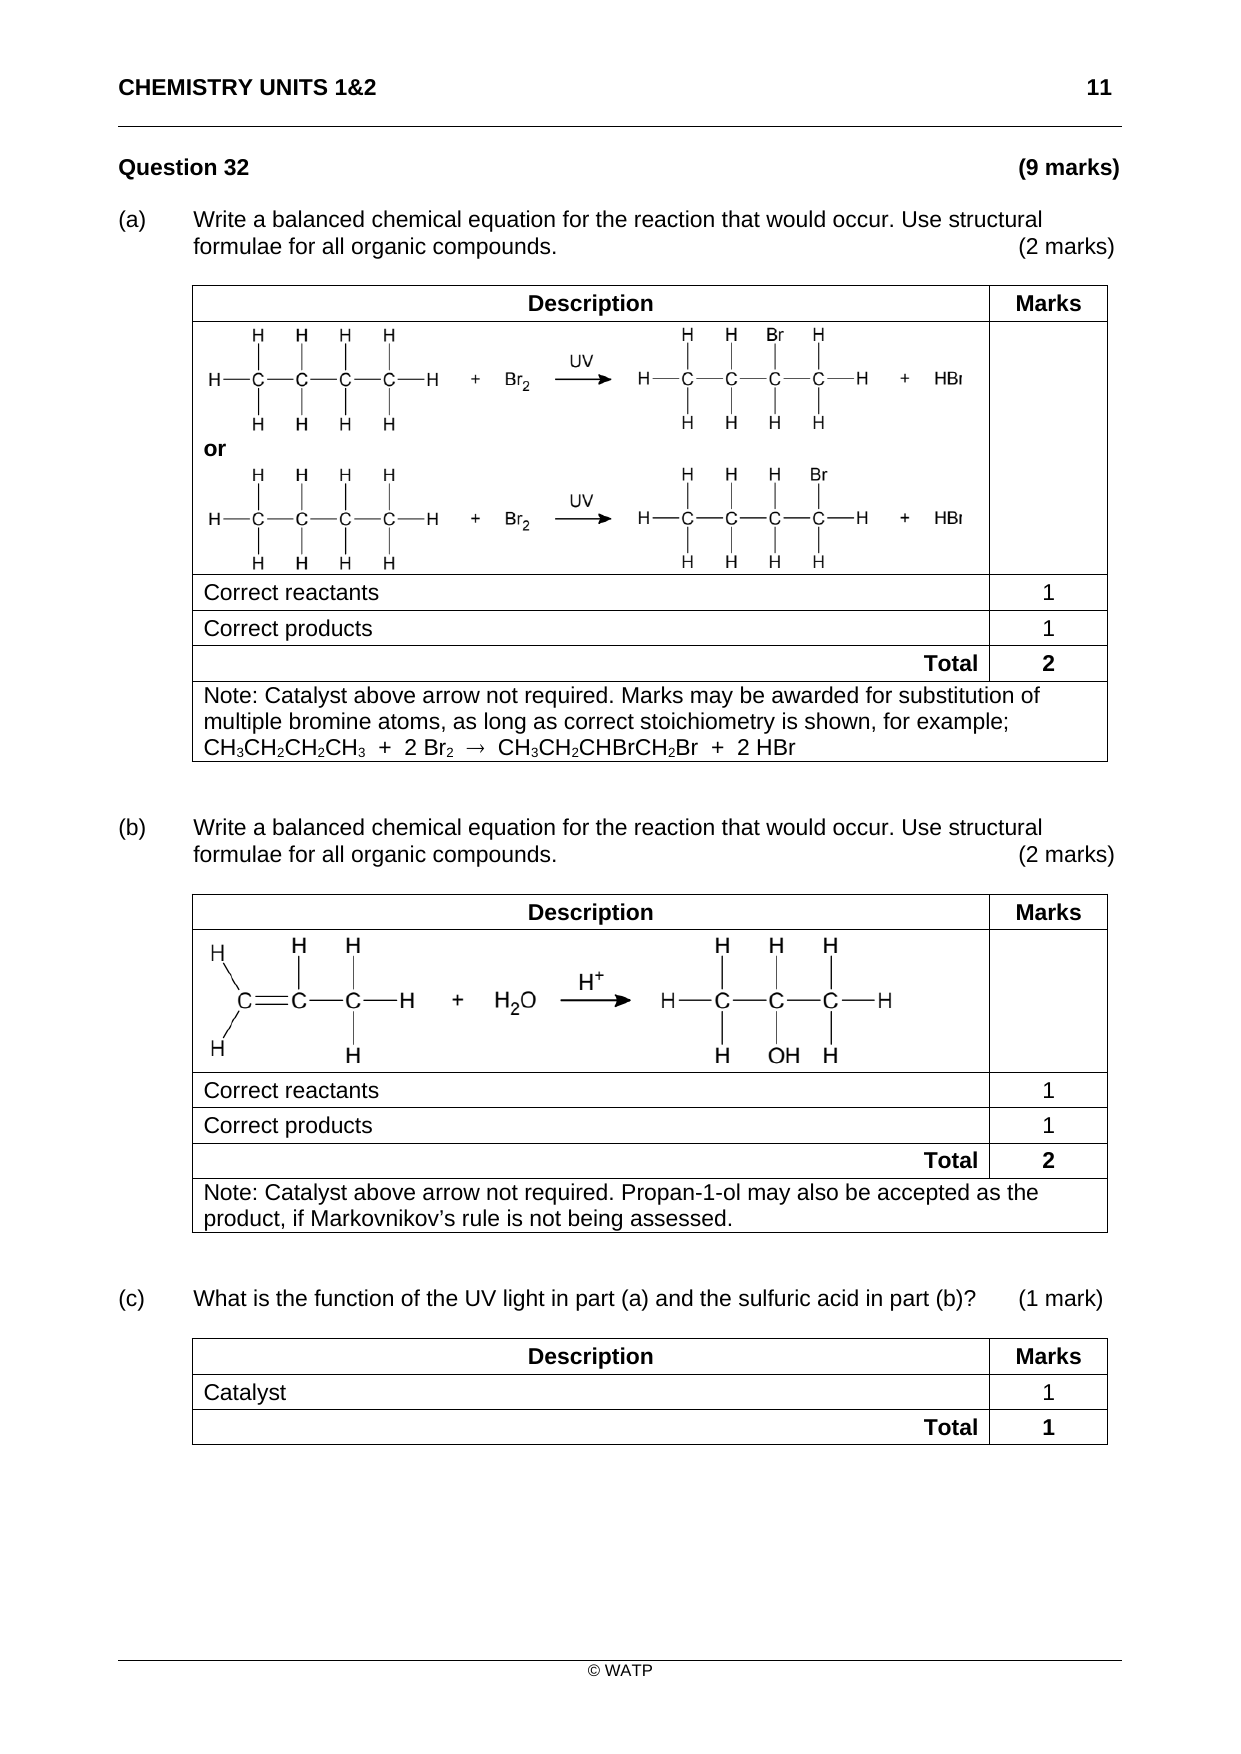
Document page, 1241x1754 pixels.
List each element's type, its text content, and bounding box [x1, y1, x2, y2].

table_header Description [193, 1339, 989, 1373]
table_header Marks [990, 1339, 1107, 1373]
table_cell [990, 322, 1107, 574]
table_cell Correct products [193, 611, 989, 645]
table_cell [990, 930, 1107, 1072]
table_cell Total [193, 1410, 989, 1444]
table_cell Note: Catalyst above arrow not required. Marks may be awarded for substitution of multiple bromine atoms, as long as correct stoichiometry is shown, for example; CH3CH2CH2CH3 + 2 Br2 CH3CH2CHBrCH2Br + 2 HBr [193, 682, 1107, 761]
table_cell Correct reactants [193, 575, 989, 610]
table_cell Total [193, 1144, 989, 1178]
text (c) What is the function of the UV light in part (a) and the sulfuric acid in part (b)? (1 mark) [118, 1285, 1122, 1312]
table_header Marks [990, 286, 1107, 321]
table_cell 1 [990, 611, 1107, 645]
table_cell 1 [990, 575, 1107, 610]
table_cell 2 [990, 646, 1107, 681]
table_cell 1 [990, 1375, 1107, 1409]
text (b) Write a balanced chemical equation for the reaction that would occur. Use structural formulae for all organic compounds. (2 marks) [118, 814, 1122, 867]
table_cell Catalyst [193, 1375, 989, 1409]
table_cell 2 [990, 1144, 1107, 1178]
table_header Description [193, 895, 989, 929]
table_cell 1 [990, 1073, 1107, 1107]
table_header Description [193, 286, 989, 321]
table_cell [193, 930, 989, 1072]
table_cell Total [193, 646, 989, 681]
text (a) Write a balanced chemical equation for the reaction that would occur. Use structural formulae for all organic compounds. (2 marks) [118, 206, 1122, 259]
table_cell or [193, 322, 989, 574]
table_header Marks [990, 895, 1107, 929]
text Question 32 (9 marks) [118, 154, 1122, 180]
table_cell Correct products [193, 1108, 989, 1142]
table_cell 1 [990, 1108, 1107, 1142]
table_cell Correct reactants [193, 1073, 989, 1107]
table_cell 1 [990, 1410, 1107, 1444]
table_cell Note: Catalyst above arrow not required. Propan-1-ol may also be accepted as the product, if Markovnikov’s rule is not being assessed. [193, 1179, 1107, 1232]
